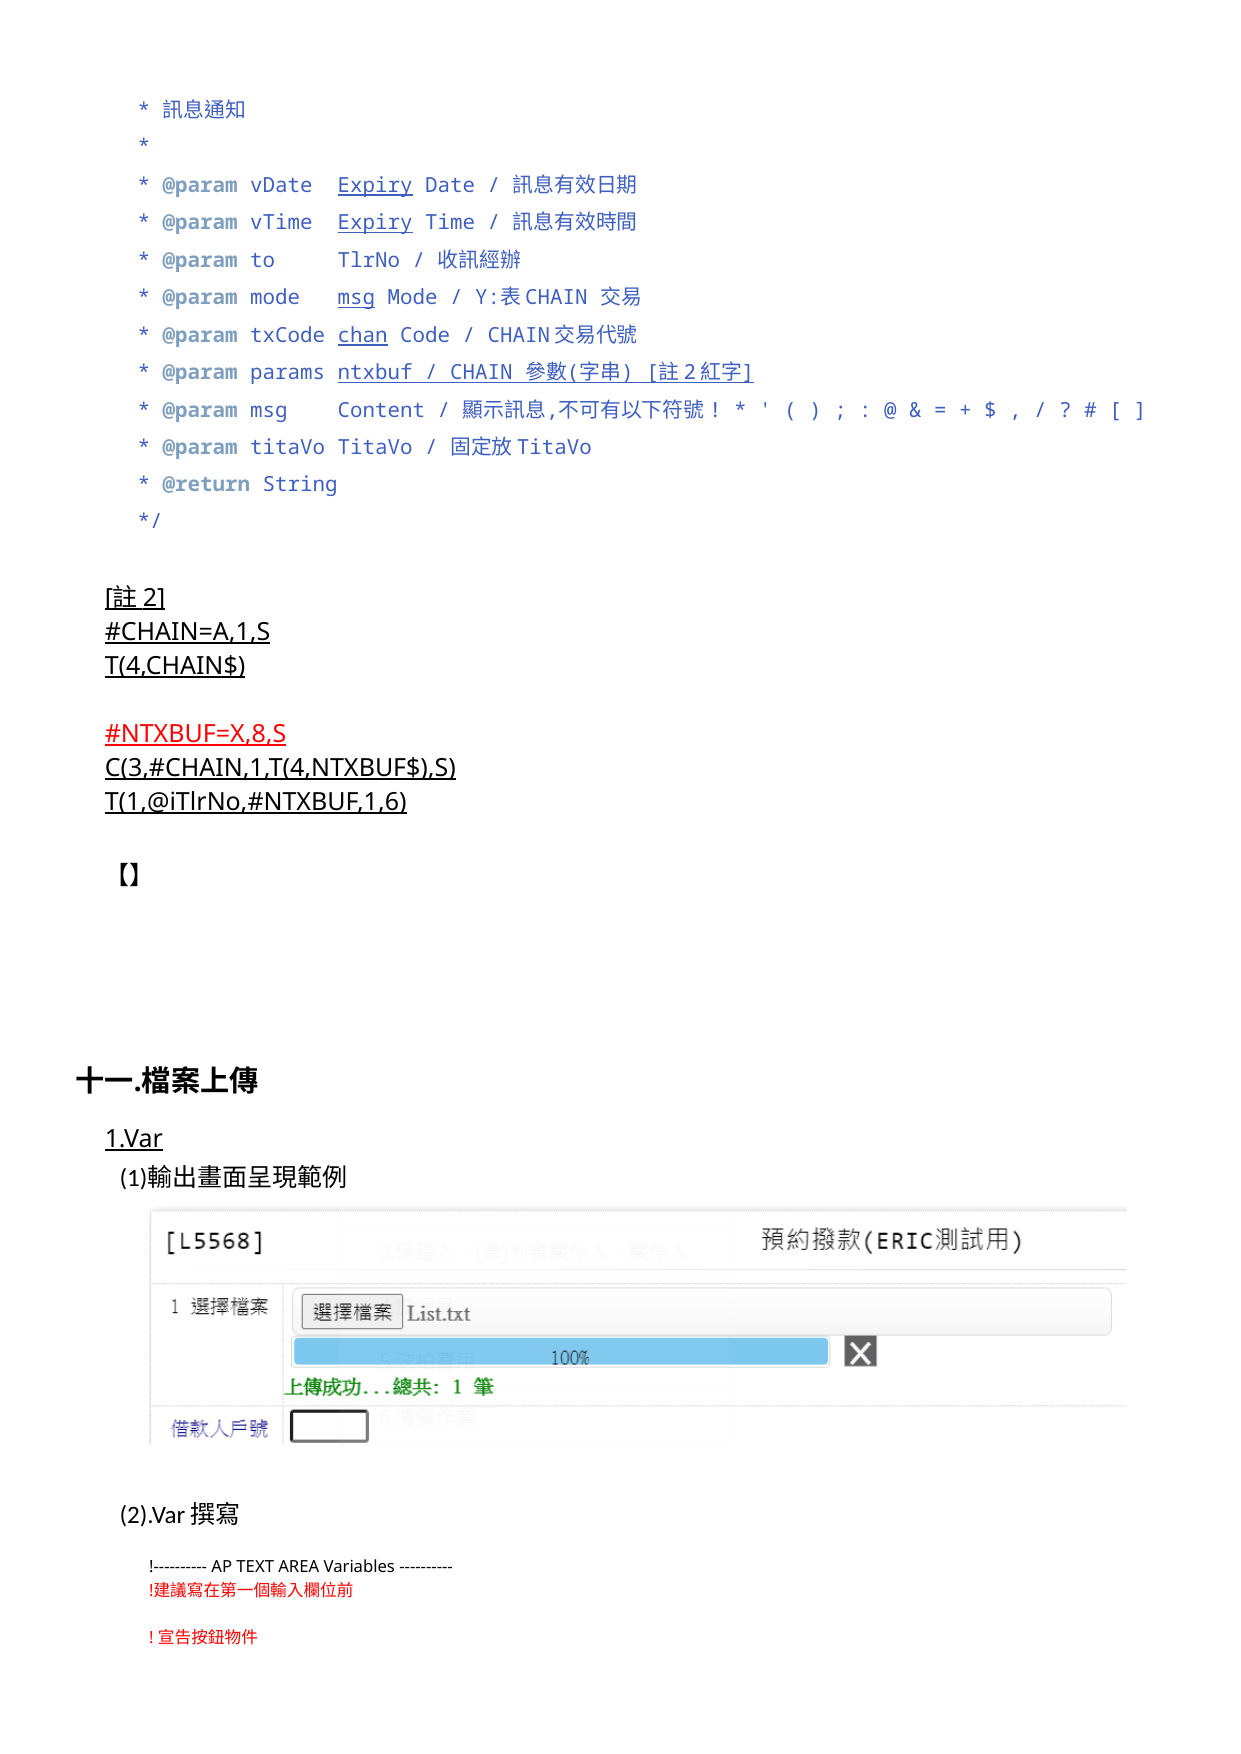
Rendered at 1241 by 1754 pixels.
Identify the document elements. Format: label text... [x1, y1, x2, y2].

text 1.Var [75, 1119, 1165, 1157]
text !建議寫在第一個輸入欄位前 [75, 1577, 1165, 1601]
text * @param msg Content / 顯示訊息,不可有以下符號 ! * ' ( ) ; : @ & = + $ , / ? # [ ] [75, 389, 1165, 427]
text * @param titaVo TitaVo / 固定放TitaVo [75, 427, 1165, 464]
text * @param mode msg Mode / Y:表CHAIN 交易 [75, 277, 1165, 314]
subtitle 十一.檔案上傳 [75, 1058, 1165, 1100]
text 【】 [75, 855, 1165, 893]
text (2).Var撰寫 [75, 1494, 1165, 1532]
text [註2] [75, 577, 1165, 613]
text * @param vDate Expiry Date / 訊息有效日期 [75, 164, 1165, 202]
text T(4,CHAIN$) [75, 647, 1165, 681]
text * @param vTime Expiry Time / 訊息有效時間 [75, 202, 1165, 239]
picture [148, 1206, 1127, 1445]
text * [75, 127, 1165, 164]
text !---------- AP TEXT AREA Variables ---------- [75, 1554, 1165, 1577]
text * @param txCode chan Code / CHAIN交易代號 [75, 314, 1165, 352]
text T(1,@iTlrNo,#NTXBUF,1,6) [75, 783, 1165, 818]
text * @param params ntxbuf / CHAIN 參數(字串) [註2紅字] [75, 352, 1165, 389]
text #NTXBUF=X,8,S [75, 715, 1165, 749]
text * 訊息通知 [75, 89, 1165, 127]
text #CHAIN=A,1,S [75, 613, 1165, 647]
text ! 宣告按鈕物件 [75, 1624, 1165, 1648]
text * @return String [75, 464, 1165, 502]
text */ [75, 502, 1165, 539]
text C(3,#CHAIN,1,T(4,NTXBUF$),S) [75, 749, 1165, 783]
text * @param to TlrNo / 收訊經辦 [75, 239, 1165, 277]
text (1)輸出畫面呈現範例 [75, 1157, 1165, 1194]
